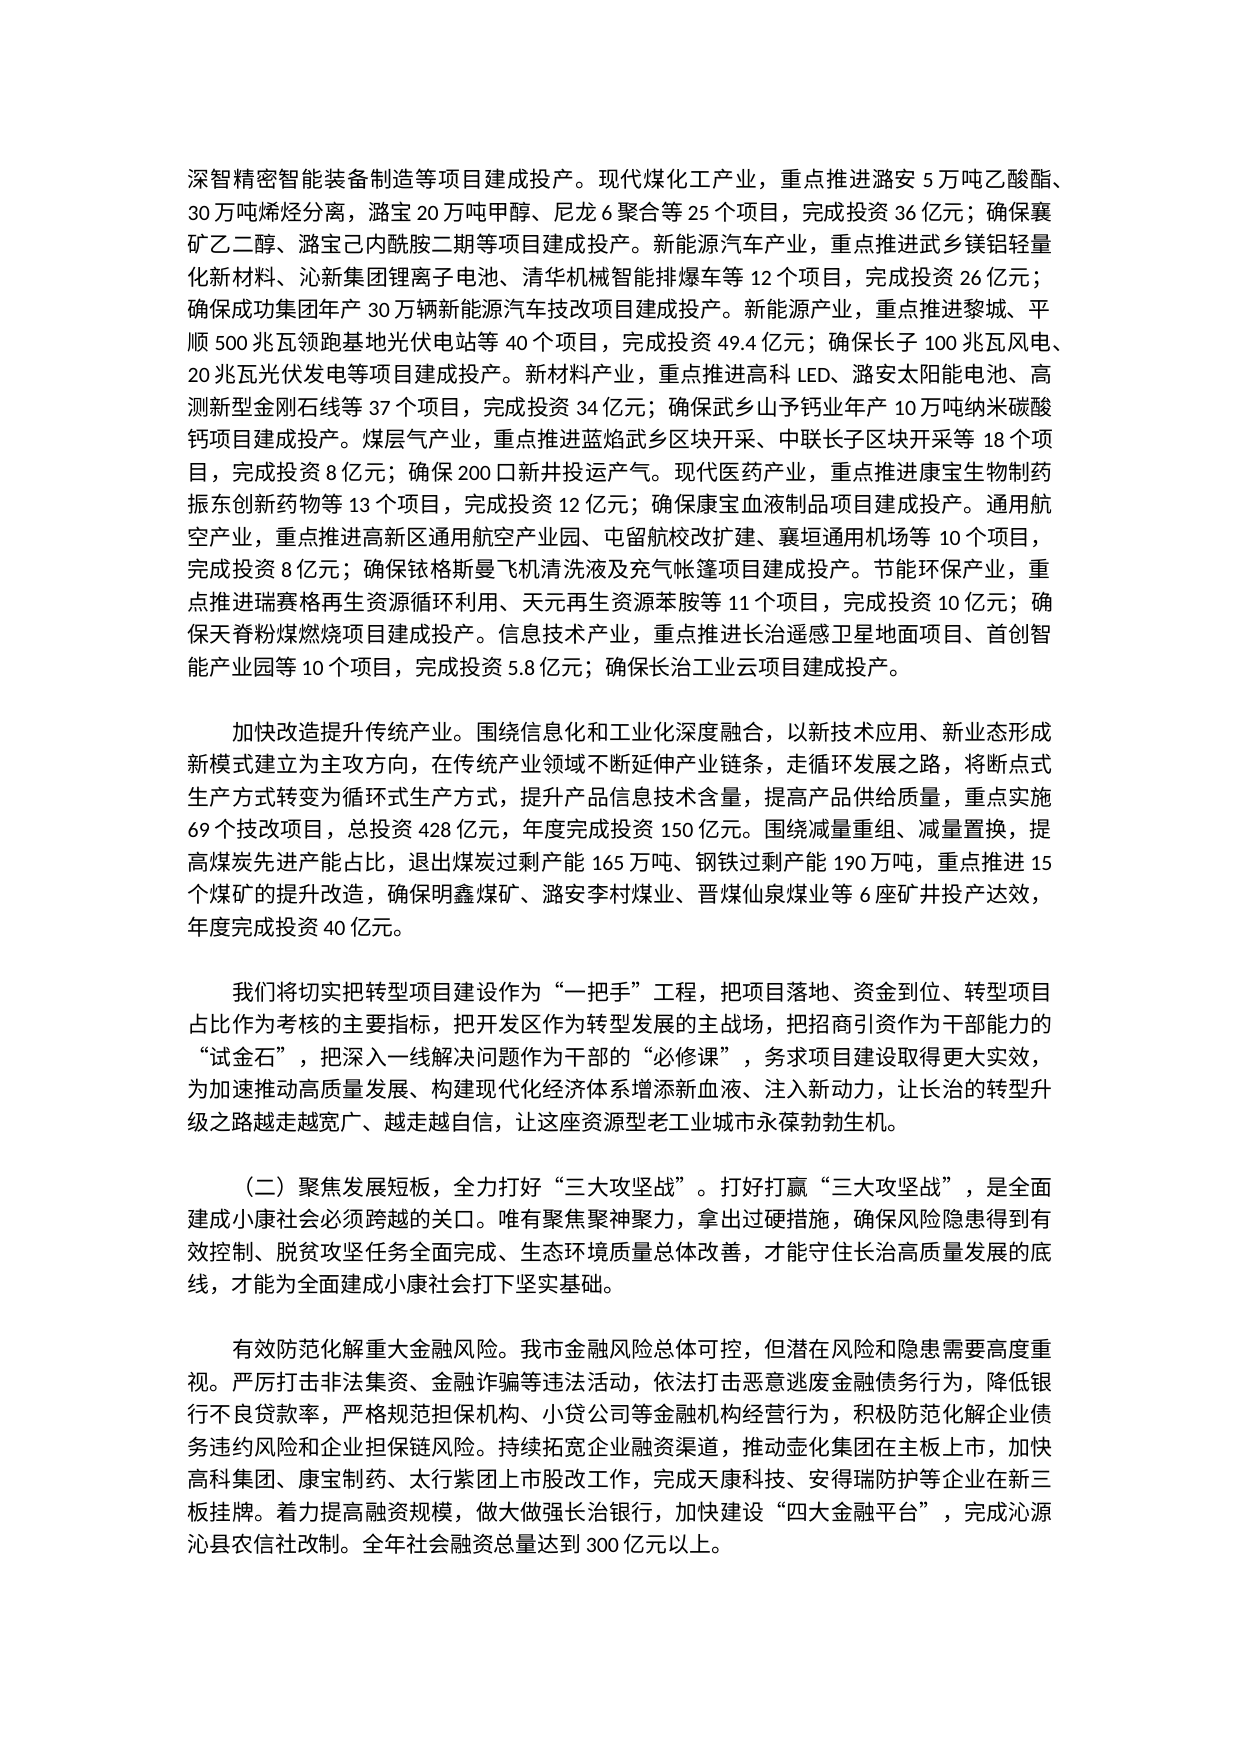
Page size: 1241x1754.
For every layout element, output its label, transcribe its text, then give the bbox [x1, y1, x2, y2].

text 有效防范化解重大金融风险。我市金融风险总体可控，但潜在风险和隐患需要高度重视。严厉打击非法集资、金融诈骗等违法活动，依法打击恶意逃废金融债务行为，降低银行不良贷款率，严格规范担保机构、小贷公司等金融机构经营行为，积极防范化解企业债务违约风险和企业担保链风险。持续拓宽企业融资渠道，推动壶化集团在主板上市，加快高科集团、康宝制药、太行紫团上市股改工作，完成天康科技、安得瑞防护等企业在新三板挂牌。着力提高融资规模，做大做强长治银行，加快建设“四大金融平台”，完成沁源、沁县农信社改制。全年社会融资总量达到300亿元以上。 [187, 1332, 1053, 1559]
text 加快改造提升传统产业。围绕信息化和工业化深度融合，以新技术应用、新业态形成、新模式建立为主攻方向，在传统产业领域不断延伸产业链条，走循环发展之路，将断点式生产方式转变为循环式生产方式，提升产品信息技术含量，提高产品供给质量，重点实施69个技改项目，总投资428亿元，年度完成投资150亿元。围绕减量重组、减量置换，提高煤炭先进产能占比，退出煤炭过剩产能165万吨、钢铁过剩产能190万吨，重点推进15个煤矿的提升改造，确保明鑫煤矿、潞安李村煤业、晋煤仙泉煤业等6座矿井投产达效，年度完成投资40亿元。 [187, 714, 1053, 942]
text 我们将切实把转型项目建设作为“一把手”工程，把项目落地、资金到位、转型项目占比作为考核的主要指标，把开发区作为转型发展的主战场，把招商引资作为干部能力的“试金石”，把深入一线解决问题作为干部的“必修课”，务求项目建设取得更大实效，为加速推动高质量发展、构建现代化经济体系增添新血液、注入新动力，让长治的转型升级之路越走越宽广、越走越自信，让这座资源型老工业城市永葆勃勃生机。 [187, 974, 1053, 1137]
text （二）聚焦发展短板，全力打好“三大攻坚战”。打好打赢“三大攻坚战”，是全面建成小康社会必须跨越的关口。唯有聚焦聚神聚力，拿出过硬措施，确保风险隐患得到有效控制、脱贫攻坚任务全面完成、生态环境质量总体改善，才能守住长治高质量发展的底线，才能为全面建成小康社会打下坚实基础。 [187, 1169, 1053, 1299]
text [187, 162, 1053, 682]
